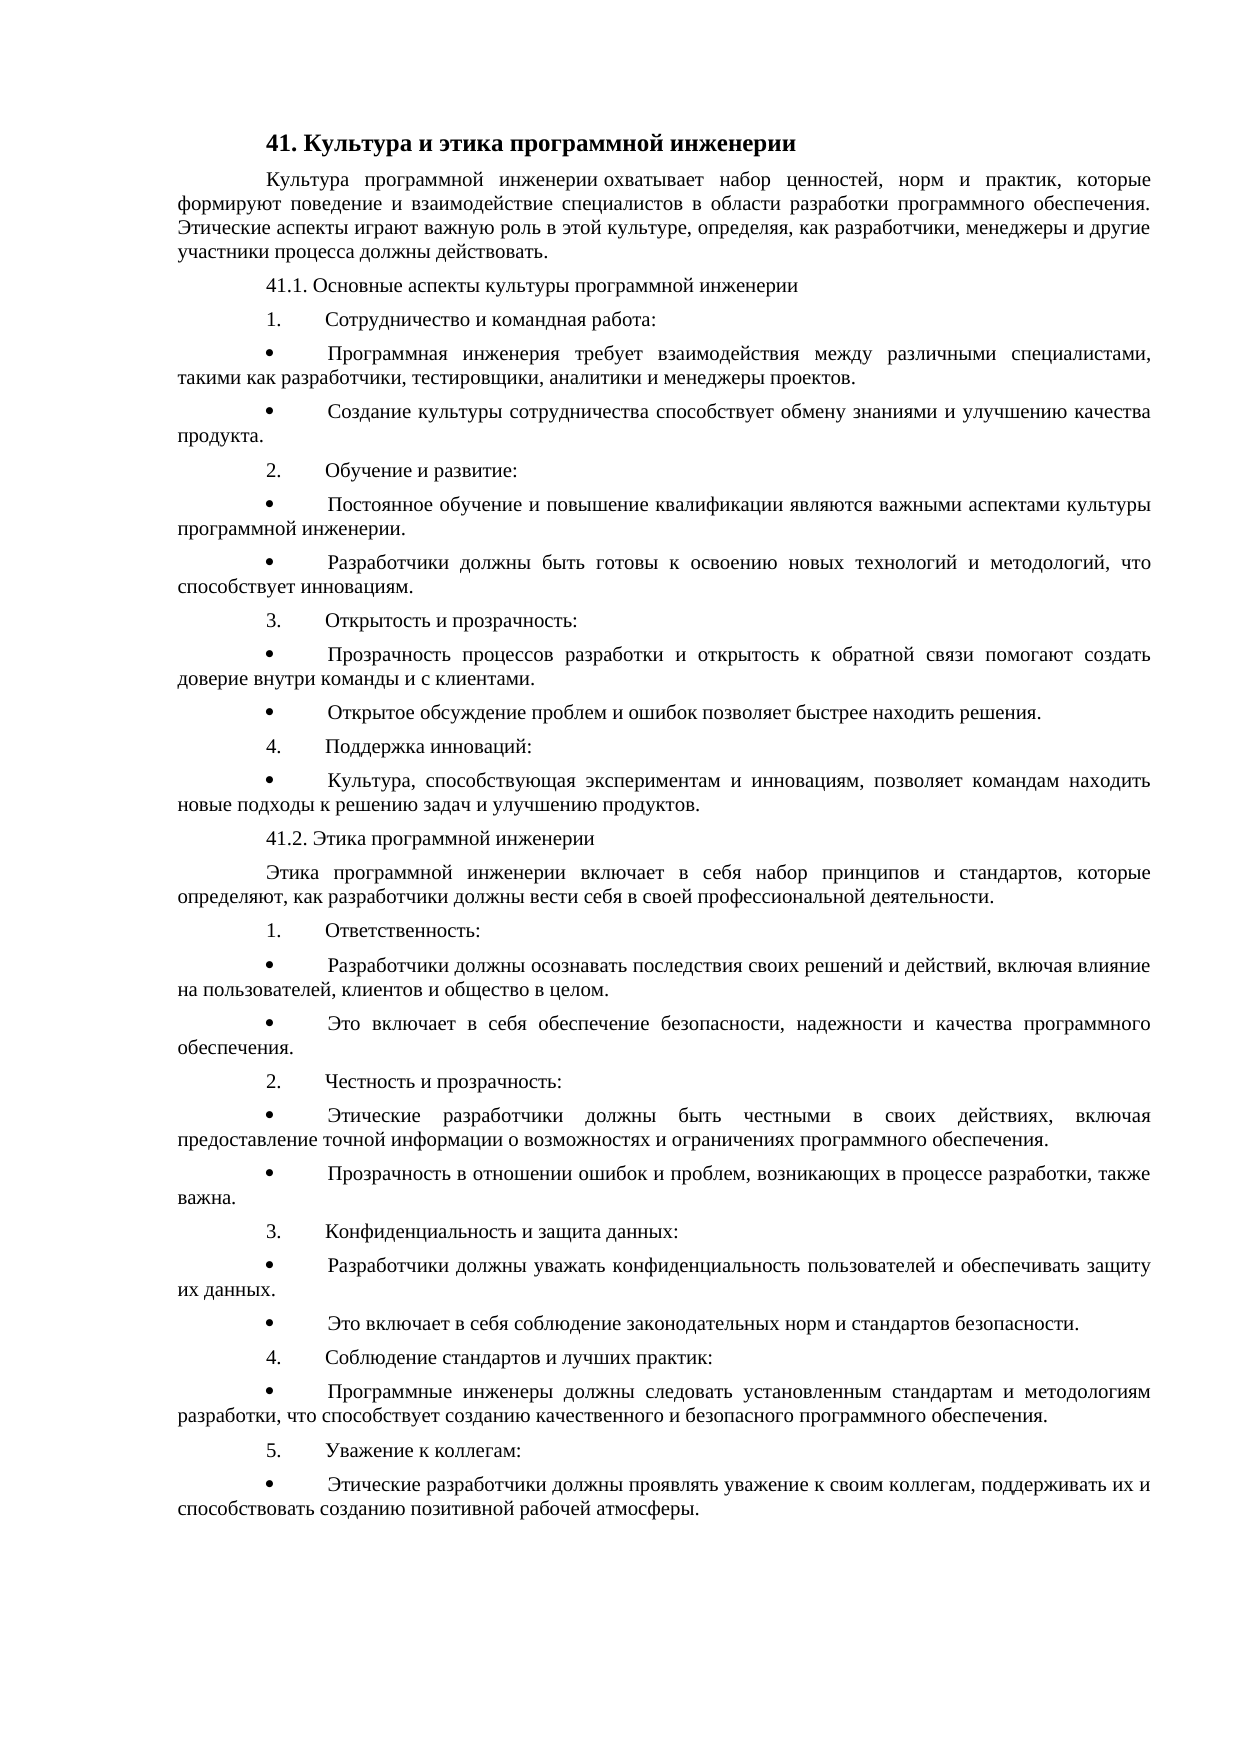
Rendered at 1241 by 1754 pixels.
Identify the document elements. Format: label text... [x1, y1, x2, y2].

list Программные инженеры должны следовать установленным стандартам и методологиям разработки, что способствует созданию качественного и безопасного программного обеспечения. [177, 1379, 1152, 1427]
list Соблюдение стандартов и лучших практик: [177, 1345, 1152, 1369]
text Этика программной инженерии включает в себя набор принципов и стандартов, которые определяют, как разработчики должны вести себя в своей профессиональной деятельности. [177, 860, 1152, 908]
list Этические разработчики должны проявлять уважение к своим коллегам, поддерживать их и способствовать созданию позитивной рабочей атмосферы. [177, 1472, 1152, 1520]
list Программная инженерия требует взаимодействия между различными специалистами, такими как разработчики, тестировщики, аналитики и менеджеры проектов. [177, 341, 1152, 389]
list Разработчики должны уважать конфиденциальность пользователей и обеспечивать защиту их данных. [177, 1253, 1152, 1301]
list Культура, способствующая экспериментам и инновациям, позволяет командам находить новые подходы к решению задач и улучшению продуктов. [177, 768, 1152, 816]
list Поддержка инноваций: [177, 734, 1152, 758]
list Открытость и прозрачность: [177, 608, 1152, 632]
text Культура программной инженерии охватывает набор ценностей, норм и практик, которые формируют поведение и взаимодействие специалистов в области разработки программного обеспечения. Этические аспекты играют важную роль в этой культуре, определяя, как разработчики, менеджеры и другие участники процесса должны действовать. [177, 167, 1152, 263]
list Этические разработчики должны быть честными в своих действиях, включая предоставление точной информации о возможностях и ограничениях программного обеспечения. [177, 1103, 1152, 1151]
list Ответственность: [177, 918, 1152, 942]
list Разработчики должны быть готовы к освоению новых технологий и методологий, что способствует инновациям. [177, 550, 1152, 598]
list Открытое обсуждение проблем и ошибок позволяет быстрее находить решения. [177, 700, 1152, 724]
list Прозрачность процессов разработки и открытость к обратной связи помогают создать доверие внутри команды и с клиентами. [177, 642, 1152, 690]
list Создание культуры сотрудничества способствует обмену знаниями и улучшению качества продукта. [177, 399, 1152, 447]
list Честность и прозрачность: [177, 1069, 1152, 1093]
list Сотрудничество и командная работа: [177, 307, 1152, 331]
text 41.2. Этика программной инженерии [177, 826, 1152, 850]
list Обучение и развитие: [177, 457, 1152, 482]
list Разработчики должны осознавать последствия своих решений и действий, включая влияние на пользователей, клиентов и общество в целом. [177, 952, 1152, 1001]
text 41.1. Основные аспекты культуры программной инженерии [177, 273, 1152, 297]
text 41. Культура и этика программной инженерии [177, 128, 1152, 157]
list Постоянное обучение и повышение квалификации являются важными аспектами культуры программной инженерии. [177, 492, 1152, 540]
list Это включает в себя соблюдение законодательных норм и стандартов безопасности. [177, 1311, 1152, 1335]
list Конфиденциальность и защита данных: [177, 1219, 1152, 1243]
list Прозрачность в отношении ошибок и проблем, возникающих в процессе разработки, также важна. [177, 1161, 1152, 1209]
list Это включает в себя обеспечение безопасности, надежности и качества программного обеспечения. [177, 1011, 1152, 1059]
list Уважение к коллегам: [177, 1437, 1152, 1462]
